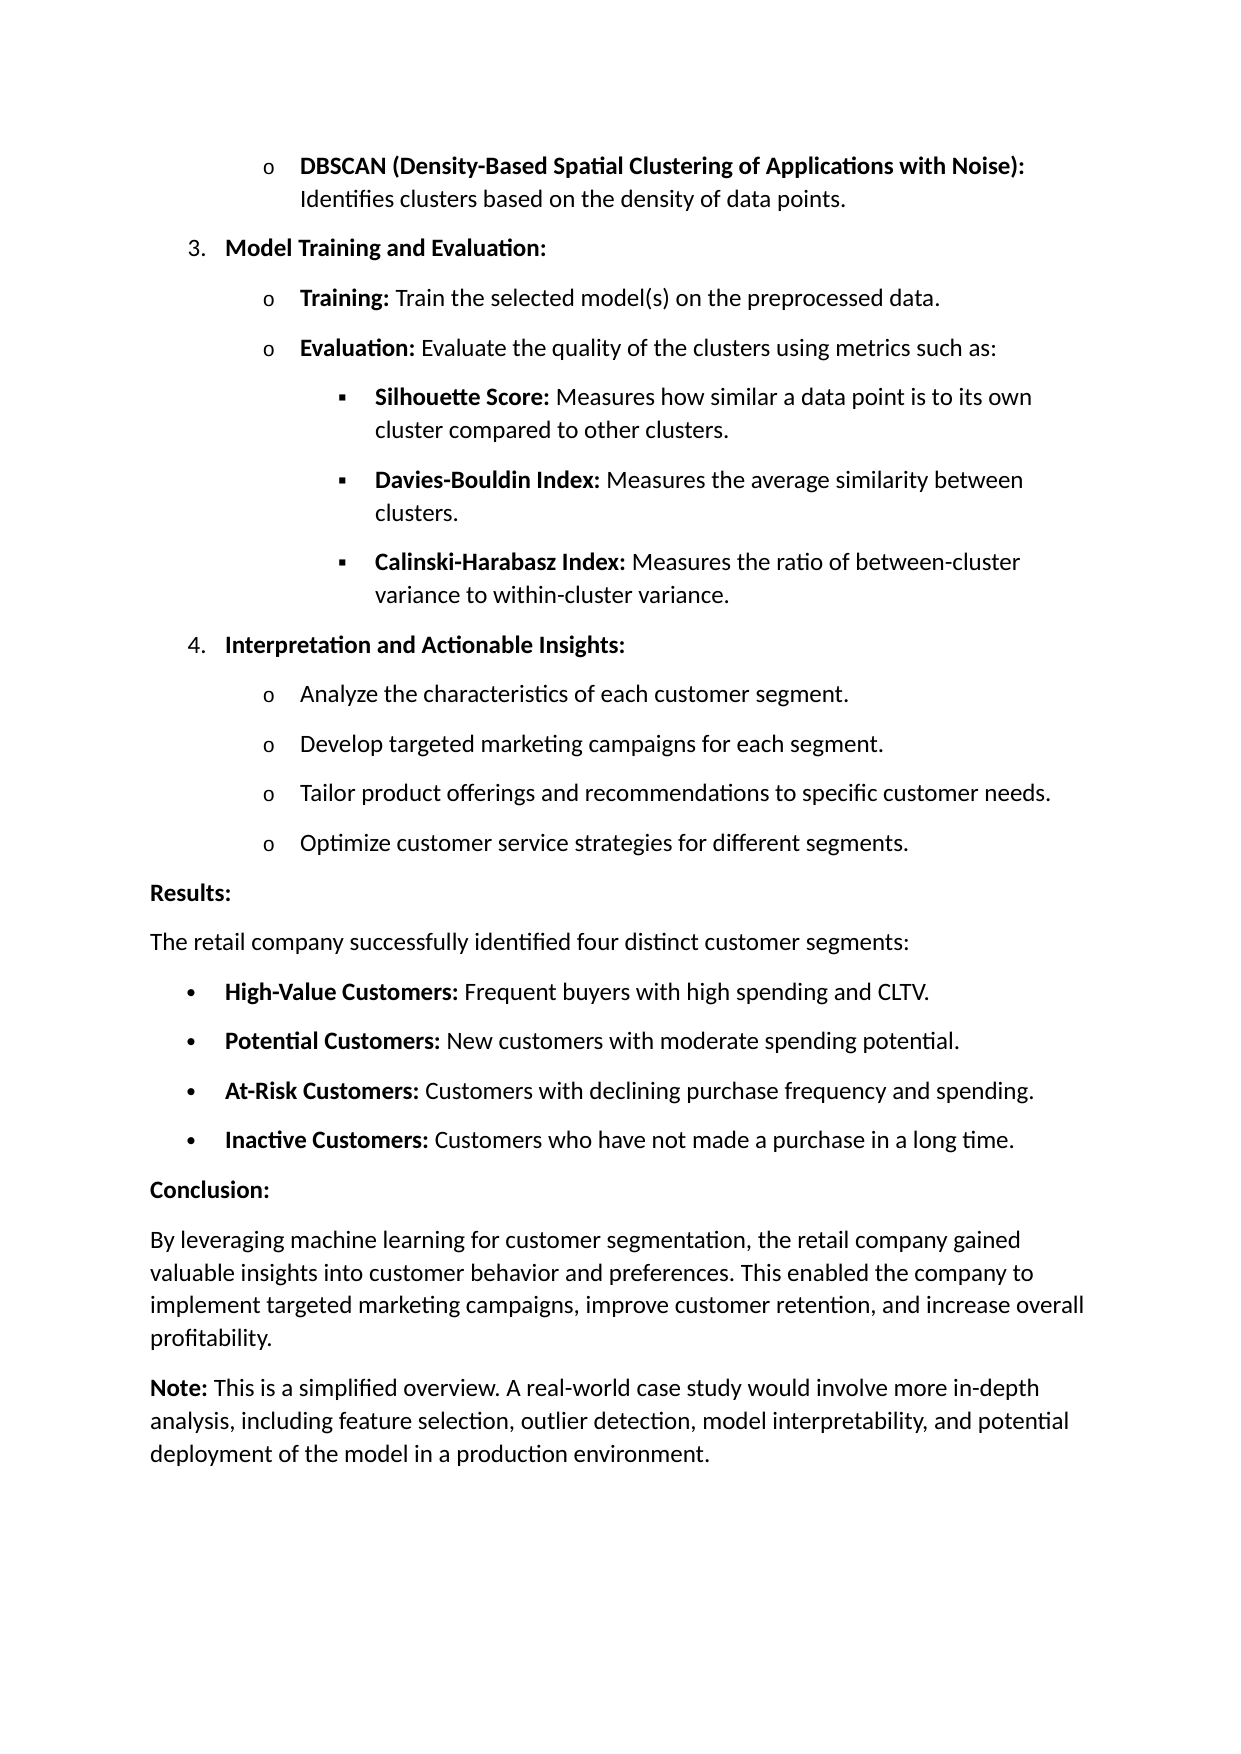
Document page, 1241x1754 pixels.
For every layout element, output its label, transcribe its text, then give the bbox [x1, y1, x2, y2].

list Potential Customers: New customers with moderate spending potential. [187, 1025, 1090, 1056]
list Optimize customer service strategies for different segments. [262, 827, 1090, 858]
text By leveraging machine learning for customer segmentation, the retail company gained valuable insights into customer behavior and preferences. This enabled the company to implement targeted marketing campaigns, improve customer retention, and increase overall profitability. [150, 1224, 1090, 1353]
text Results: [150, 877, 1090, 907]
list High-Value Customers: Frequent buyers with high spending and CLTV. [187, 976, 1090, 1006]
list Analyze the characteristics of each customer segment. [262, 678, 1090, 709]
list Silhouette Score: Measures how similar a data point is to its own cluster compared to other clusters. [337, 381, 1090, 445]
list Calinski-Harabasz Index: Measures the ratio of between-cluster variance to within-cluster variance. [337, 546, 1090, 610]
text The retail company successfully identified four distinct customer segments: [150, 926, 1090, 957]
list Tailor product offerings and recommendations to specific customer needs. [262, 777, 1090, 808]
list Model Training and Evaluation: [187, 232, 1090, 263]
list Inactive Customers: Customers who have not made a purchase in a long time. [187, 1124, 1090, 1155]
list At-Risk Customers: Customers with declining purchase frequency and spending. [187, 1075, 1090, 1106]
text Conclusion: [150, 1174, 1090, 1205]
list Training: Train the selected model(s) on the preprocessed data. [262, 282, 1090, 313]
text Note: This is a simplified overview. A real-world case study would involve more in-depth analysis, including feature selection, outlier detection, model interpretability, and potential deployment of the model in a production environment. [150, 1372, 1090, 1468]
list Evaluation: Evaluate the quality of the clusters using metrics such as: [262, 332, 1090, 362]
list Interpretation and Actionable Insights: [187, 629, 1090, 659]
list Davies-Bouldin Index: Measures the average similarity between clusters. [337, 464, 1090, 527]
list Develop targeted marketing campaigns for each segment. [262, 728, 1090, 758]
list DBSCAN (Density-Based Spatial Clustering of Applications with Noise): Identifies clusters based on the density of data points. [262, 150, 1090, 213]
